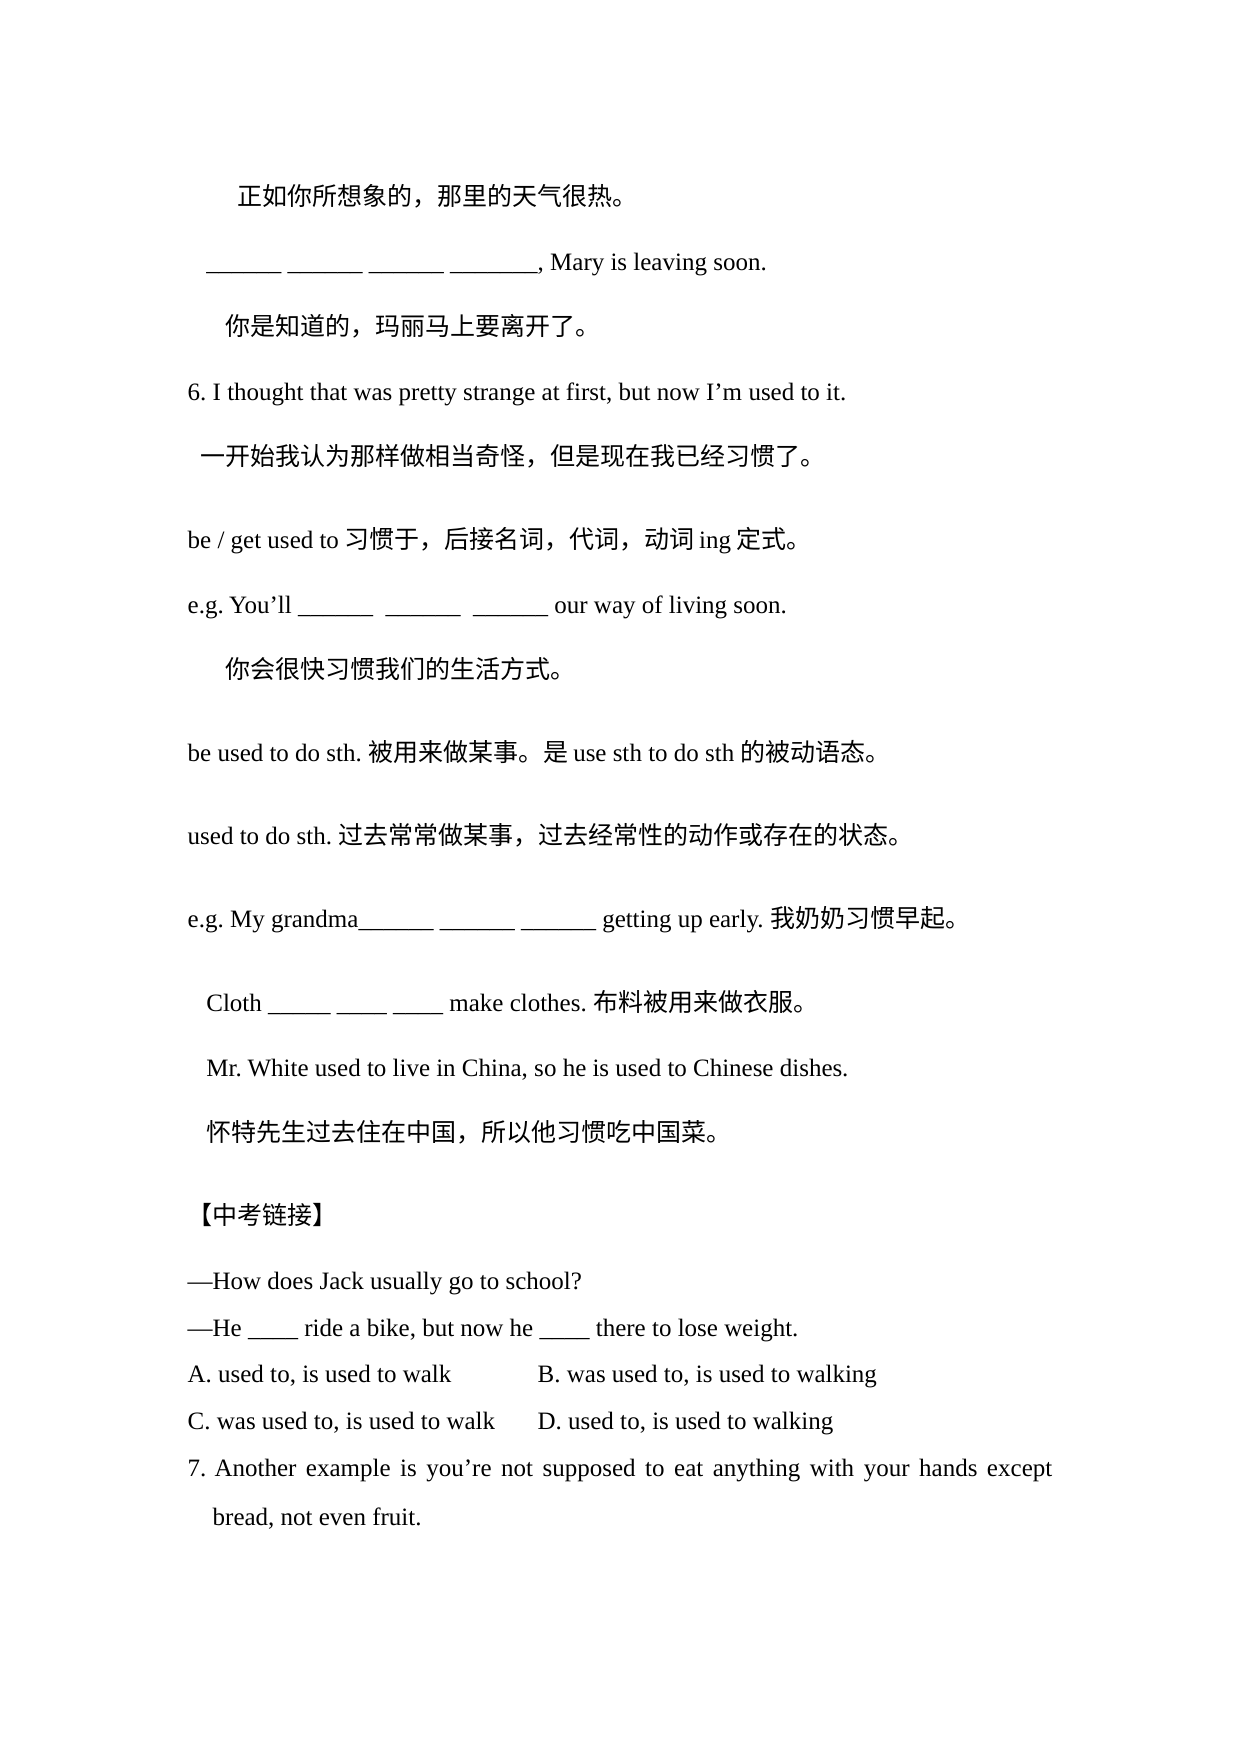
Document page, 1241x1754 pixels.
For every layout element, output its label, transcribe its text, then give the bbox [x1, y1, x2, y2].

text e.g. My grandma______ ______ ______ getting up early. 我奶奶习惯早起。 [187, 884, 1053, 949]
text —How does Jack usually go to school? [187, 1264, 1053, 1296]
text 你是知道的，玛丽马上要离开了。 [187, 292, 1053, 357]
text A. used to, is used to walk B. was used to, is used to walking [187, 1358, 1053, 1390]
text 6. I thought that was pretty strange at first, but now I’m used to it. [187, 375, 1053, 408]
text be / get used to习惯于，后接名词，代词，动词ing定式。 [187, 505, 1053, 570]
text 怀特先生过去住在中国，所以他习惯吃中国菜。 [187, 1098, 1053, 1163]
text be used to do sth. 被用来做某事。是use sth to do sth 的被动语态。 [187, 718, 1053, 783]
text C. was used to, is used to walk D. used to, is used to walking [187, 1404, 1053, 1437]
text 正如你所想象的，那里的天气很热。 [187, 162, 1053, 227]
text 【中考链接】 [187, 1181, 1053, 1246]
text e.g. You’ll ______ ______ ______ our way of living soon. [187, 588, 1053, 621]
text Cloth _____ ____ ____ make clothes. 布料被用来做衣服。 [187, 968, 1053, 1033]
text 一开始我认为那样做相当奇怪，但是现在我已经习惯了。 [187, 422, 1053, 487]
text used to do sth. 过去常常做某事，过去经常性的动作或存在的状态。 [187, 801, 1053, 866]
text 7. Another example is you’re not supposed to eat anything with your hands except bread, not even fruit. [187, 1451, 1053, 1533]
text Mr. White used to live in , so he is used to Chinese dishes. [187, 1051, 1053, 1083]
text —He ____ ride a bike, but now he ____ there to lose weight. [187, 1311, 1053, 1343]
text ______ ______ ______ _______, Mary is leaving soon. [187, 245, 1053, 278]
text 你会很快习惯我们的生活方式。 [187, 635, 1053, 700]
